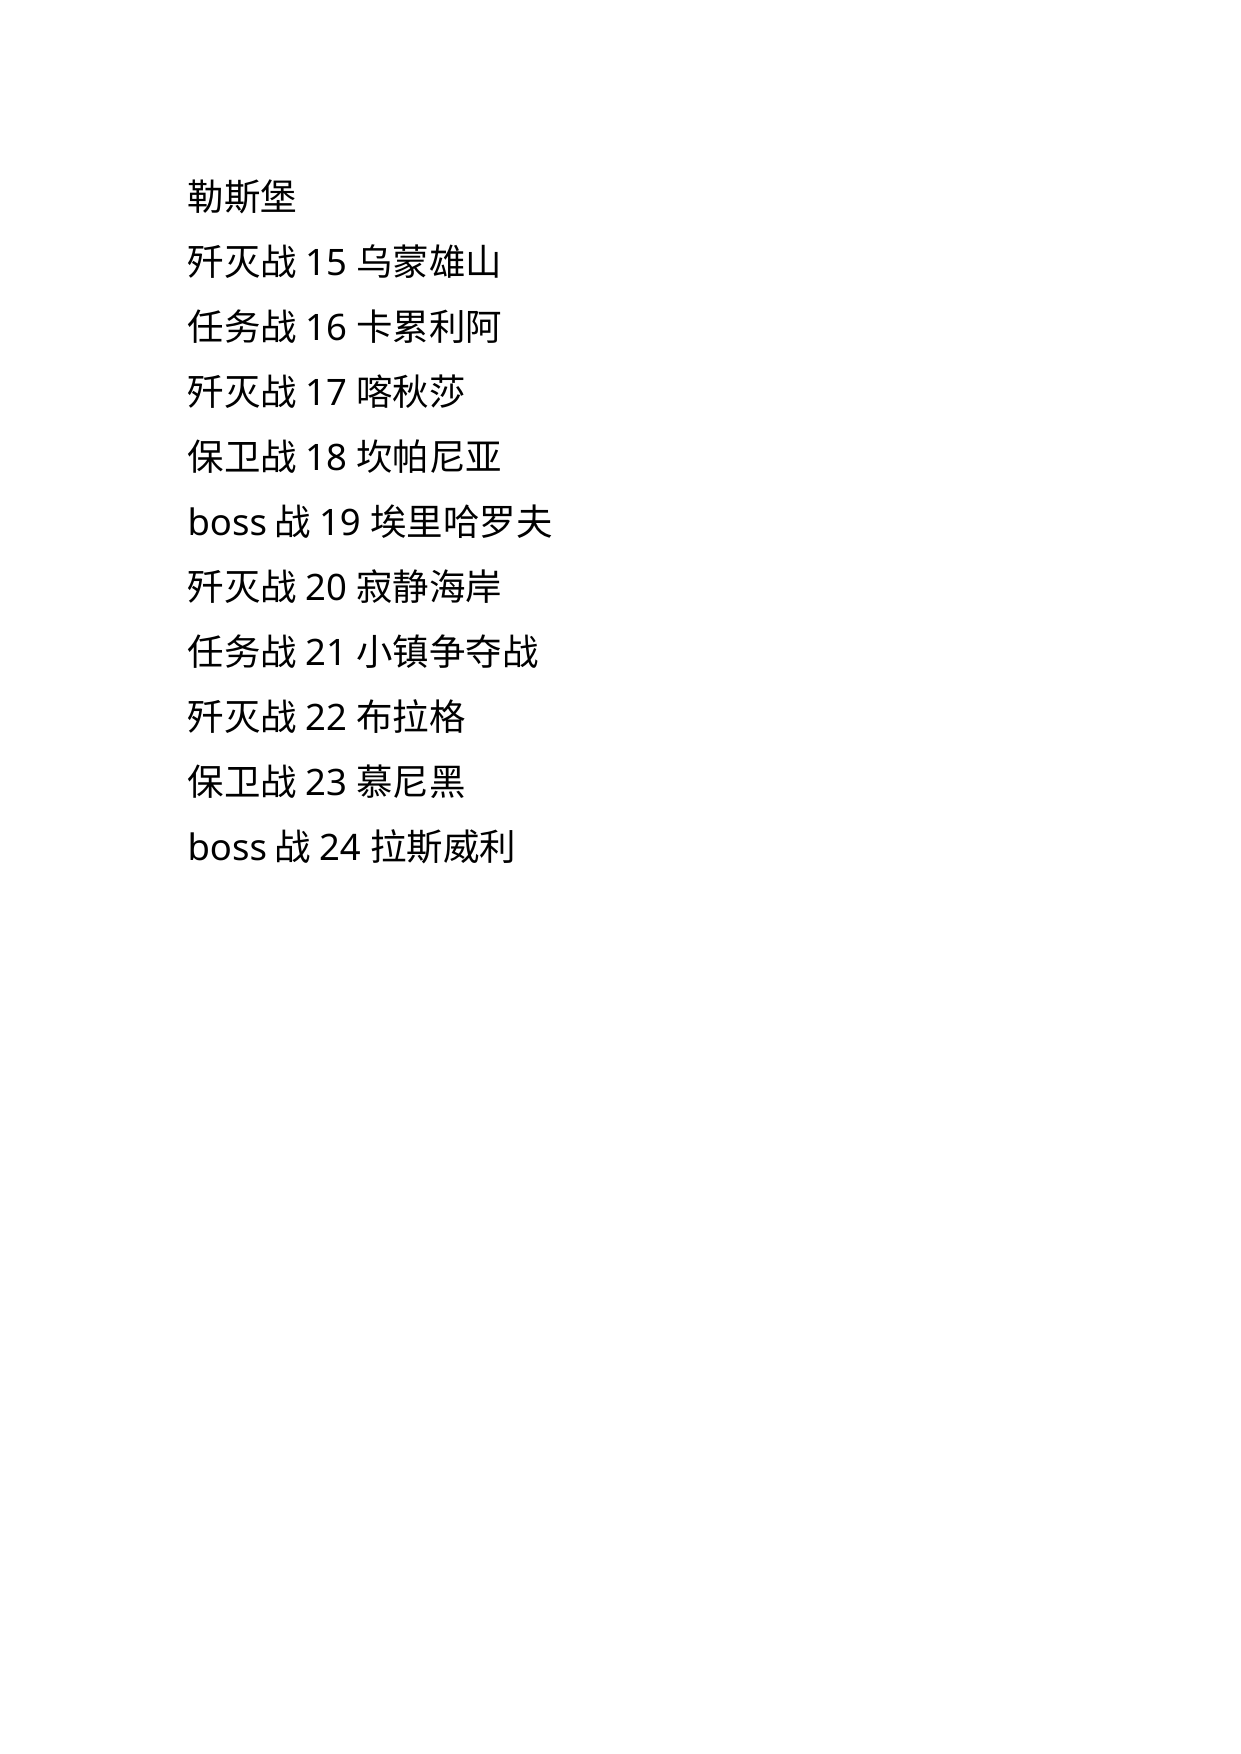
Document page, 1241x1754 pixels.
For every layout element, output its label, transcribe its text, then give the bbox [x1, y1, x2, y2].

text boss战 14 boss超重型坦克，Maus，紫色炮弹，埃勒斯堡 [187, 162, 1053, 227]
text 保卫战 23 慕尼黑 [187, 747, 1053, 812]
text 保卫战 18 坎帕尼亚 [187, 422, 1053, 487]
text 任务战 16 卡累利阿 [187, 292, 1053, 357]
text boss战 19 埃里哈罗夫 [187, 487, 1053, 552]
text 歼灭战 20 寂静海岸 [187, 552, 1053, 617]
text 歼灭战 17 喀秋莎 [187, 357, 1053, 422]
text 歼灭战 15 乌蒙雄山 [187, 227, 1053, 292]
text boss战 24 拉斯威利 [187, 812, 1053, 877]
text 歼灭战 22 布拉格 [187, 682, 1053, 747]
text 任务战 21 小镇争夺战 [187, 617, 1053, 682]
